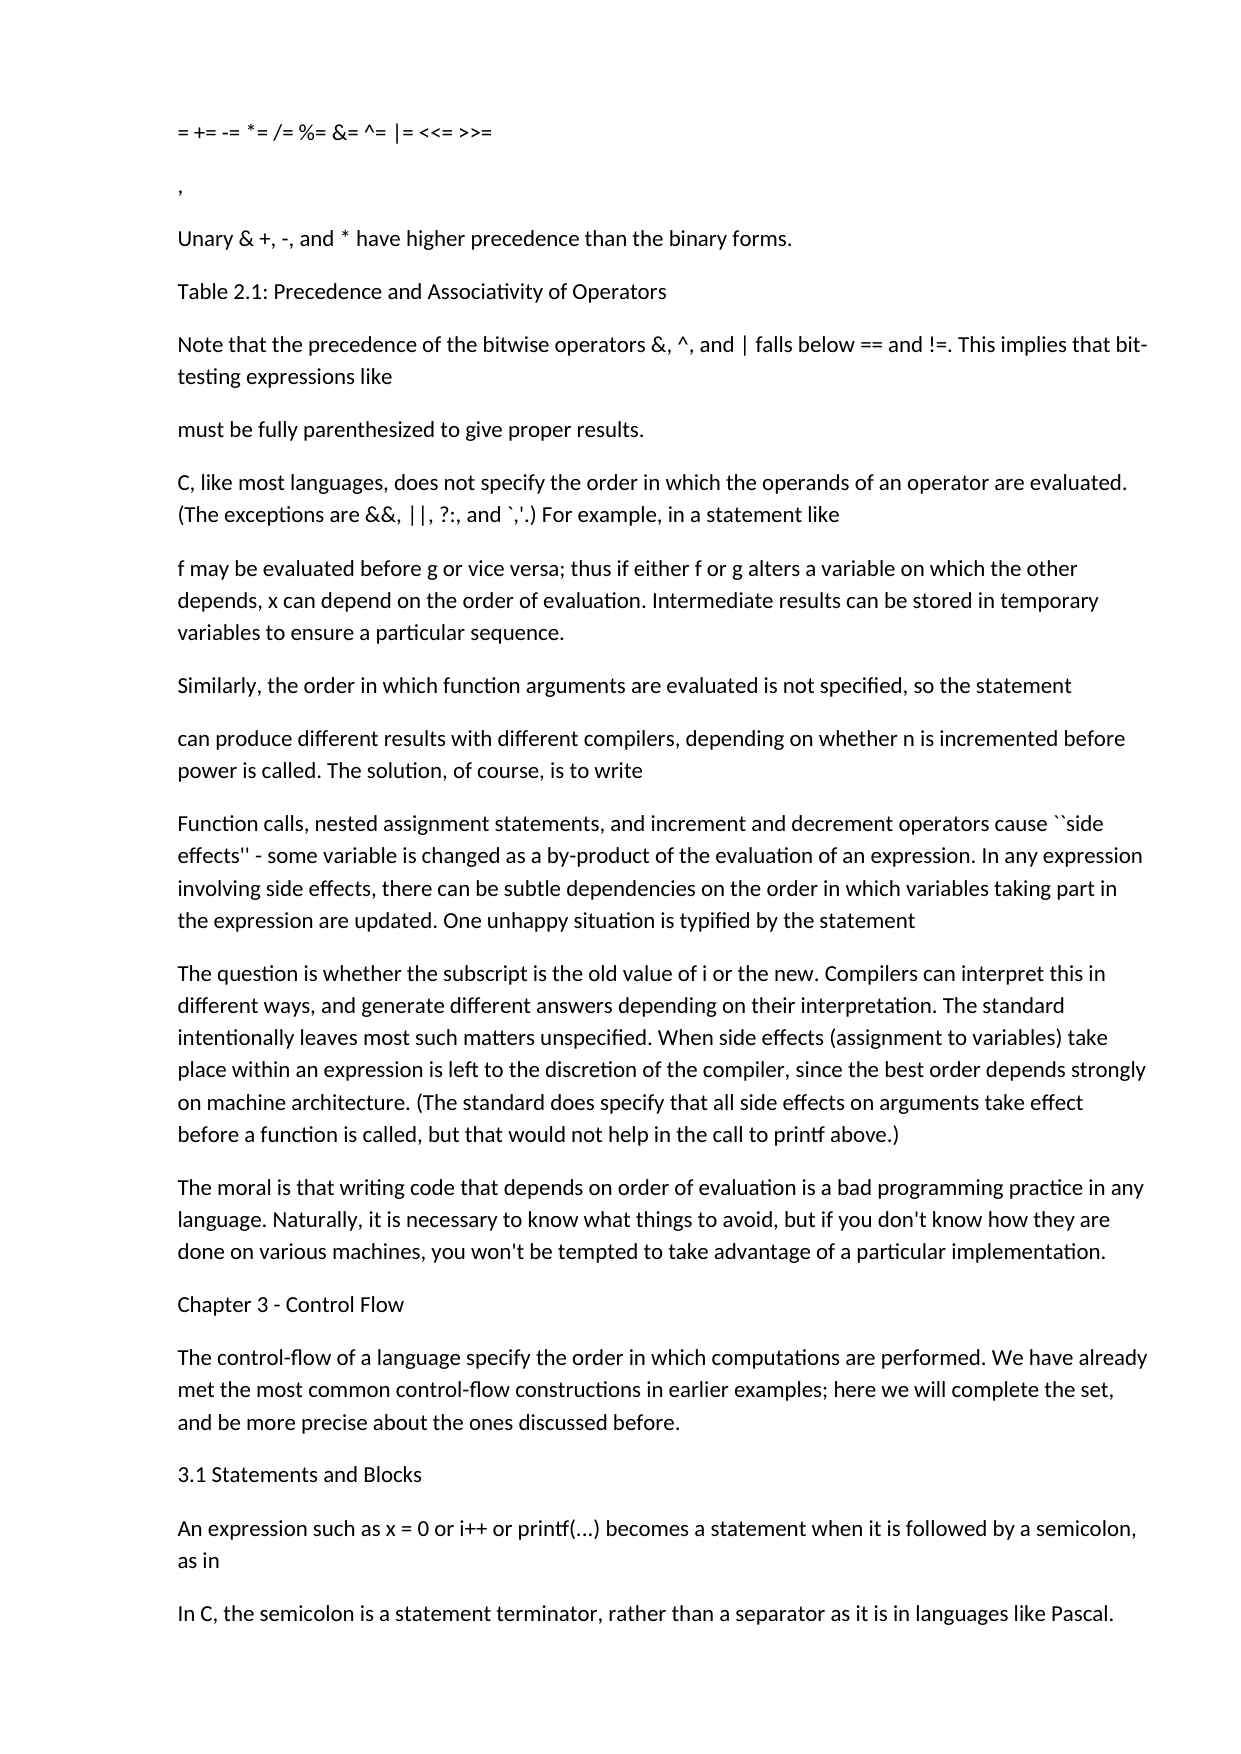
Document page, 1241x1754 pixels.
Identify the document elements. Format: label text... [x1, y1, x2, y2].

text In C, the semicolon is a statement terminator, rather than a separator as it is in languages like Pascal. [177, 1599, 1152, 1627]
text Note that the precedence of the bitwise operators &, ^, and | falls below == and !=. This implies that bit-testing expressions like [177, 330, 1152, 390]
text = += -= *= /= %= &= ^= |= <<= >>= [177, 118, 1152, 146]
text , [177, 171, 1152, 199]
text Similarly, the order in which function arguments are evaluated is not specified, so the statement [177, 671, 1152, 699]
text must be fully parenthesized to give proper results. [177, 415, 1152, 443]
text An expression such as x = 0 or i++ or printf(...) becomes a statement when it is followed by a semicolon, as in [177, 1514, 1152, 1574]
text Chapter 3 - Control Flow [177, 1290, 1152, 1318]
text Table 2.1: Precedence and Associativity of Operators [177, 277, 1152, 305]
text f may be evaluated before g or vice versa; thus if either f or g alters a variable on which the other depends, x can depend on the order of evaluation. Intermediate results can be stored in temporary variables to ensure a particular sequence. [177, 554, 1152, 646]
text can produce different results with different compilers, depending on whether n is incremented before power is called. The solution, of course, is to write [177, 724, 1152, 784]
text The question is whether the subscript is the old value of i or the new. Compilers can interpret this in different ways, and generate different answers depending on their interpretation. The standard intentionally leaves most such matters unspecified. When side effects (assignment to variables) take place within an expression is left to the discretion of the compiler, since the best order depends strongly on machine architecture. (The standard does specify that all side effects on arguments take effect before a function is called, but that would not help in the call to printf above.) [177, 959, 1152, 1148]
text C, like most languages, does not specify the order in which the operands of an operator are evaluated. (The exceptions are &&, ||, ?:, and `,'.) For example, in a statement like [177, 468, 1152, 529]
text Unary & +, -, and * have higher precedence than the binary forms. [177, 224, 1152, 252]
text The control-flow of a language specify the order in which computations are performed. We have already met the most common control-flow constructions in earlier examples; here we will complete the set, and be more precise about the ones discussed before. [177, 1343, 1152, 1436]
text 3.1 Statements and Blocks [177, 1461, 1152, 1489]
text Function calls, nested assignment statements, and increment and decrement operators cause ``side effects'' - some variable is changed as a by-product of the evaluation of an expression. In any expression involving side effects, there can be subtle dependencies on the order in which variables taking part in the expression are updated. One unhappy situation is typified by the statement [177, 809, 1152, 934]
text The moral is that writing code that depends on order of evaluation is a bad programming practice in any language. Naturally, it is necessary to know what things to avoid, but if you don't know how they are done on various machines, you won't be tempted to take advantage of a particular implementation. [177, 1173, 1152, 1265]
